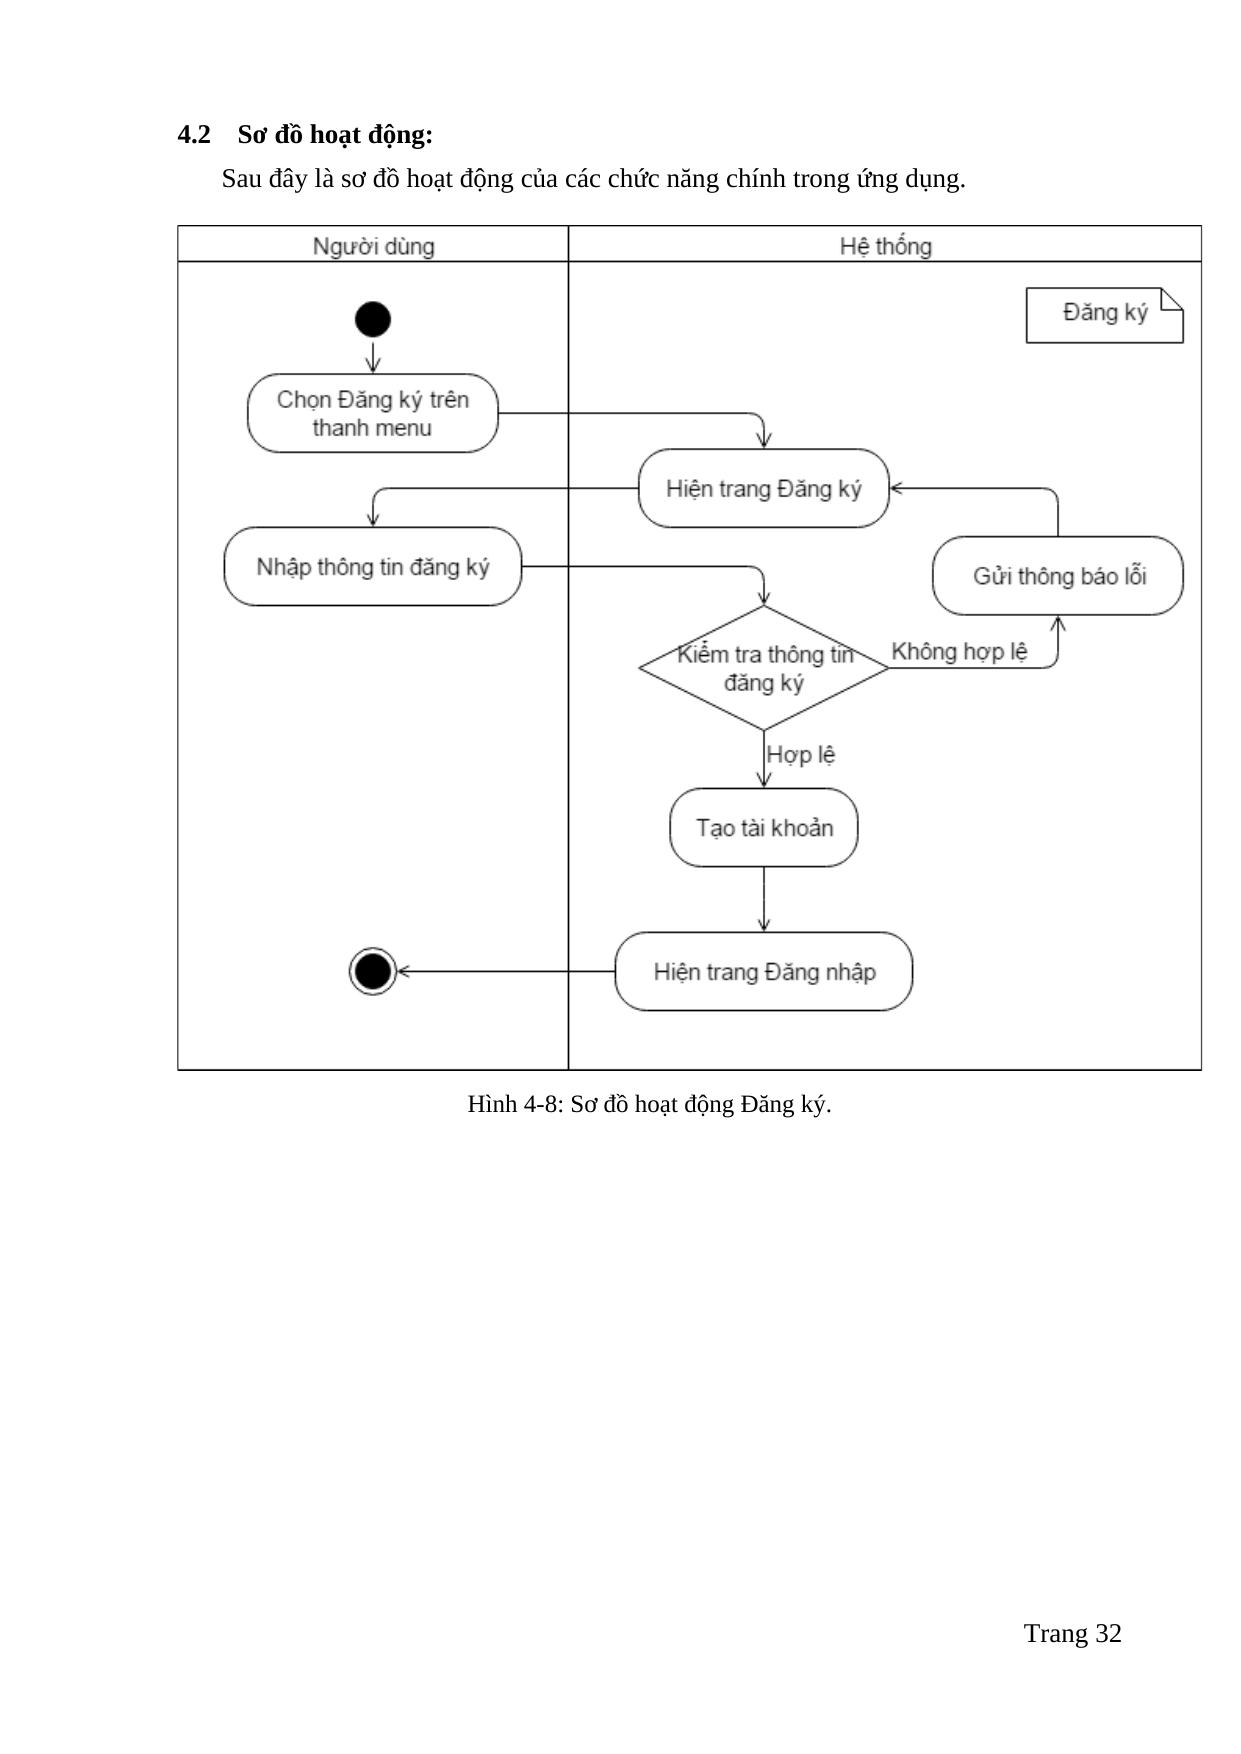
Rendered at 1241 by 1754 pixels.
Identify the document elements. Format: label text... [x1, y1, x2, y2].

subtitle Sơ đồ hoạt động: [177, 118, 1122, 149]
text Sau đây là sơ đồ hoạt động của các chức năng chính trong ứng dụng. [177, 162, 1122, 193]
text Hình -: Sơ đồ hoạt động Đăng ký. [177, 1089, 1122, 1118]
picture [177, 225, 1203, 1071]
